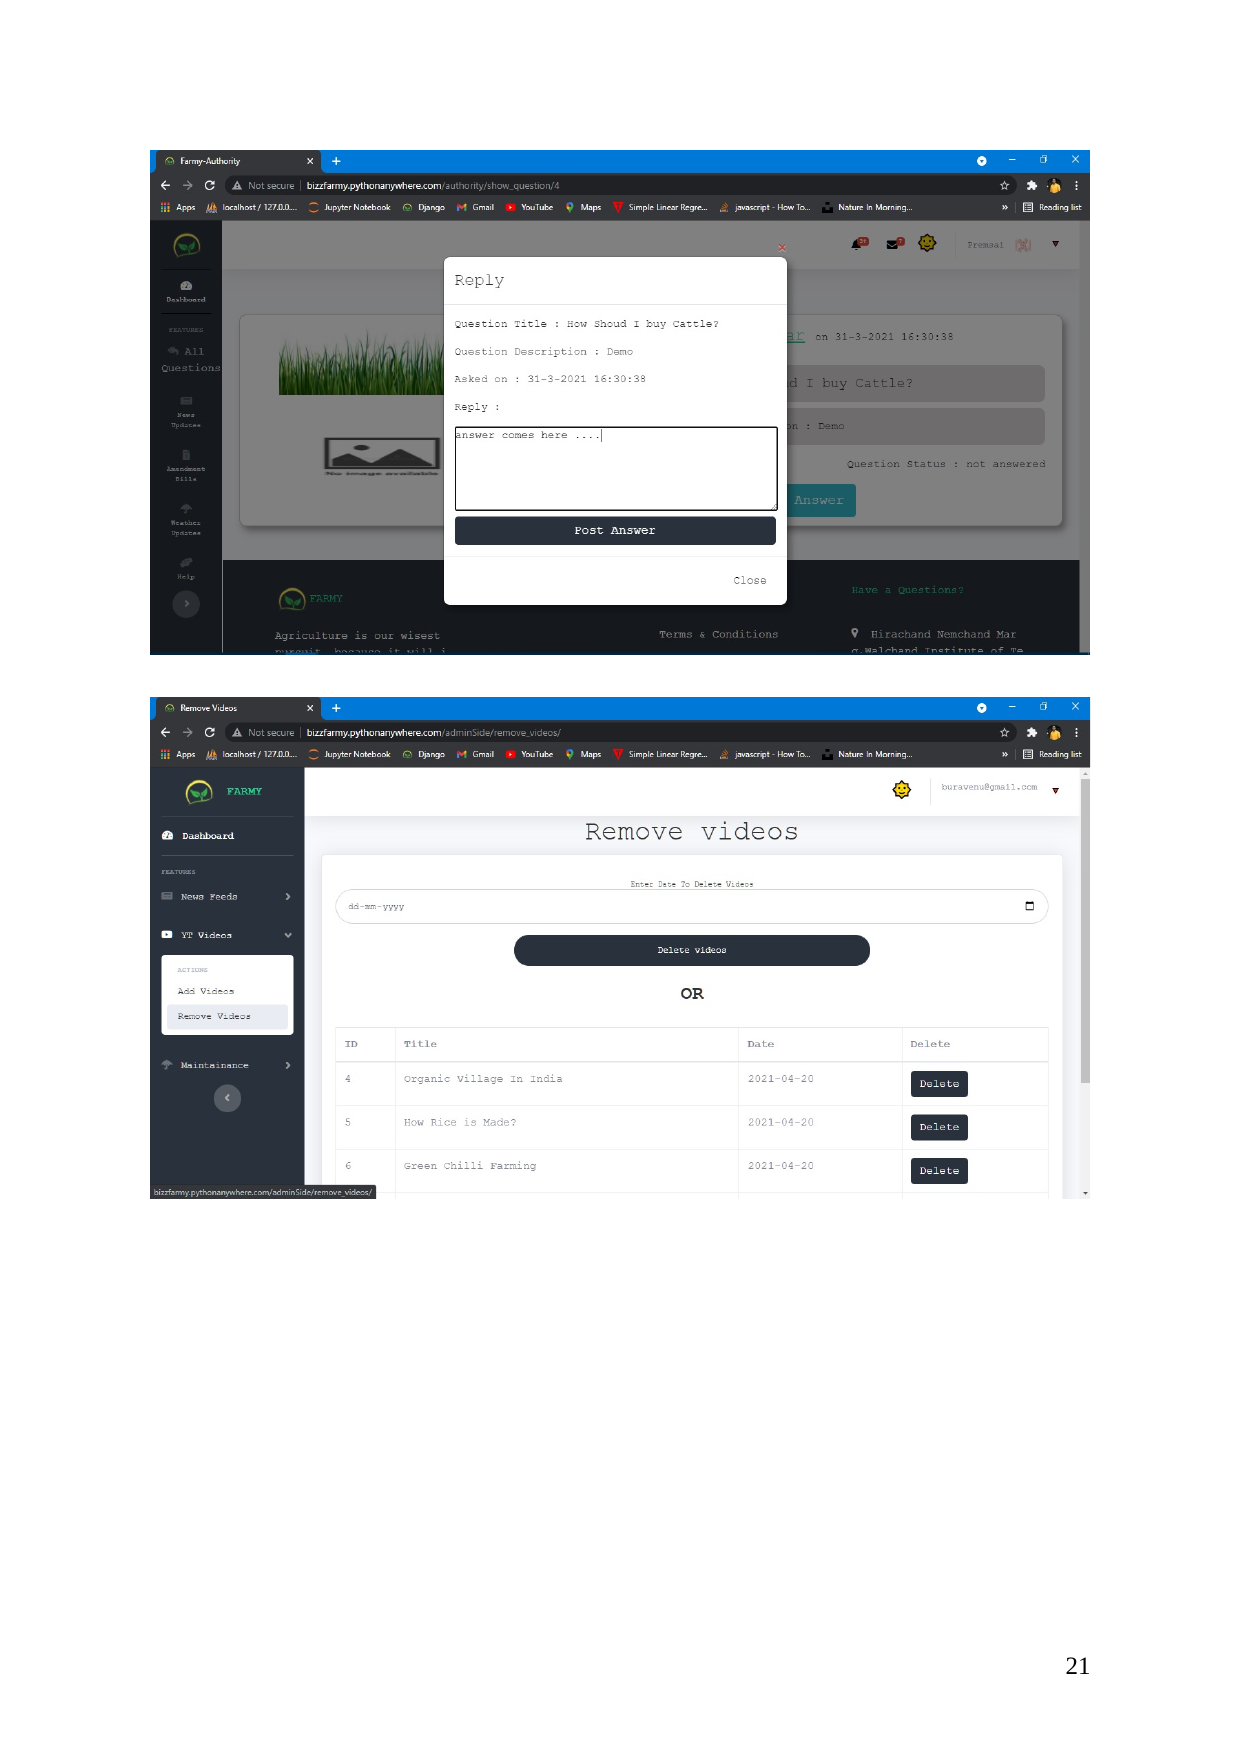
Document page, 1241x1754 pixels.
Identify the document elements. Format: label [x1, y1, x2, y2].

picture [150, 697, 1091, 1199]
picture [150, 150, 1091, 655]
